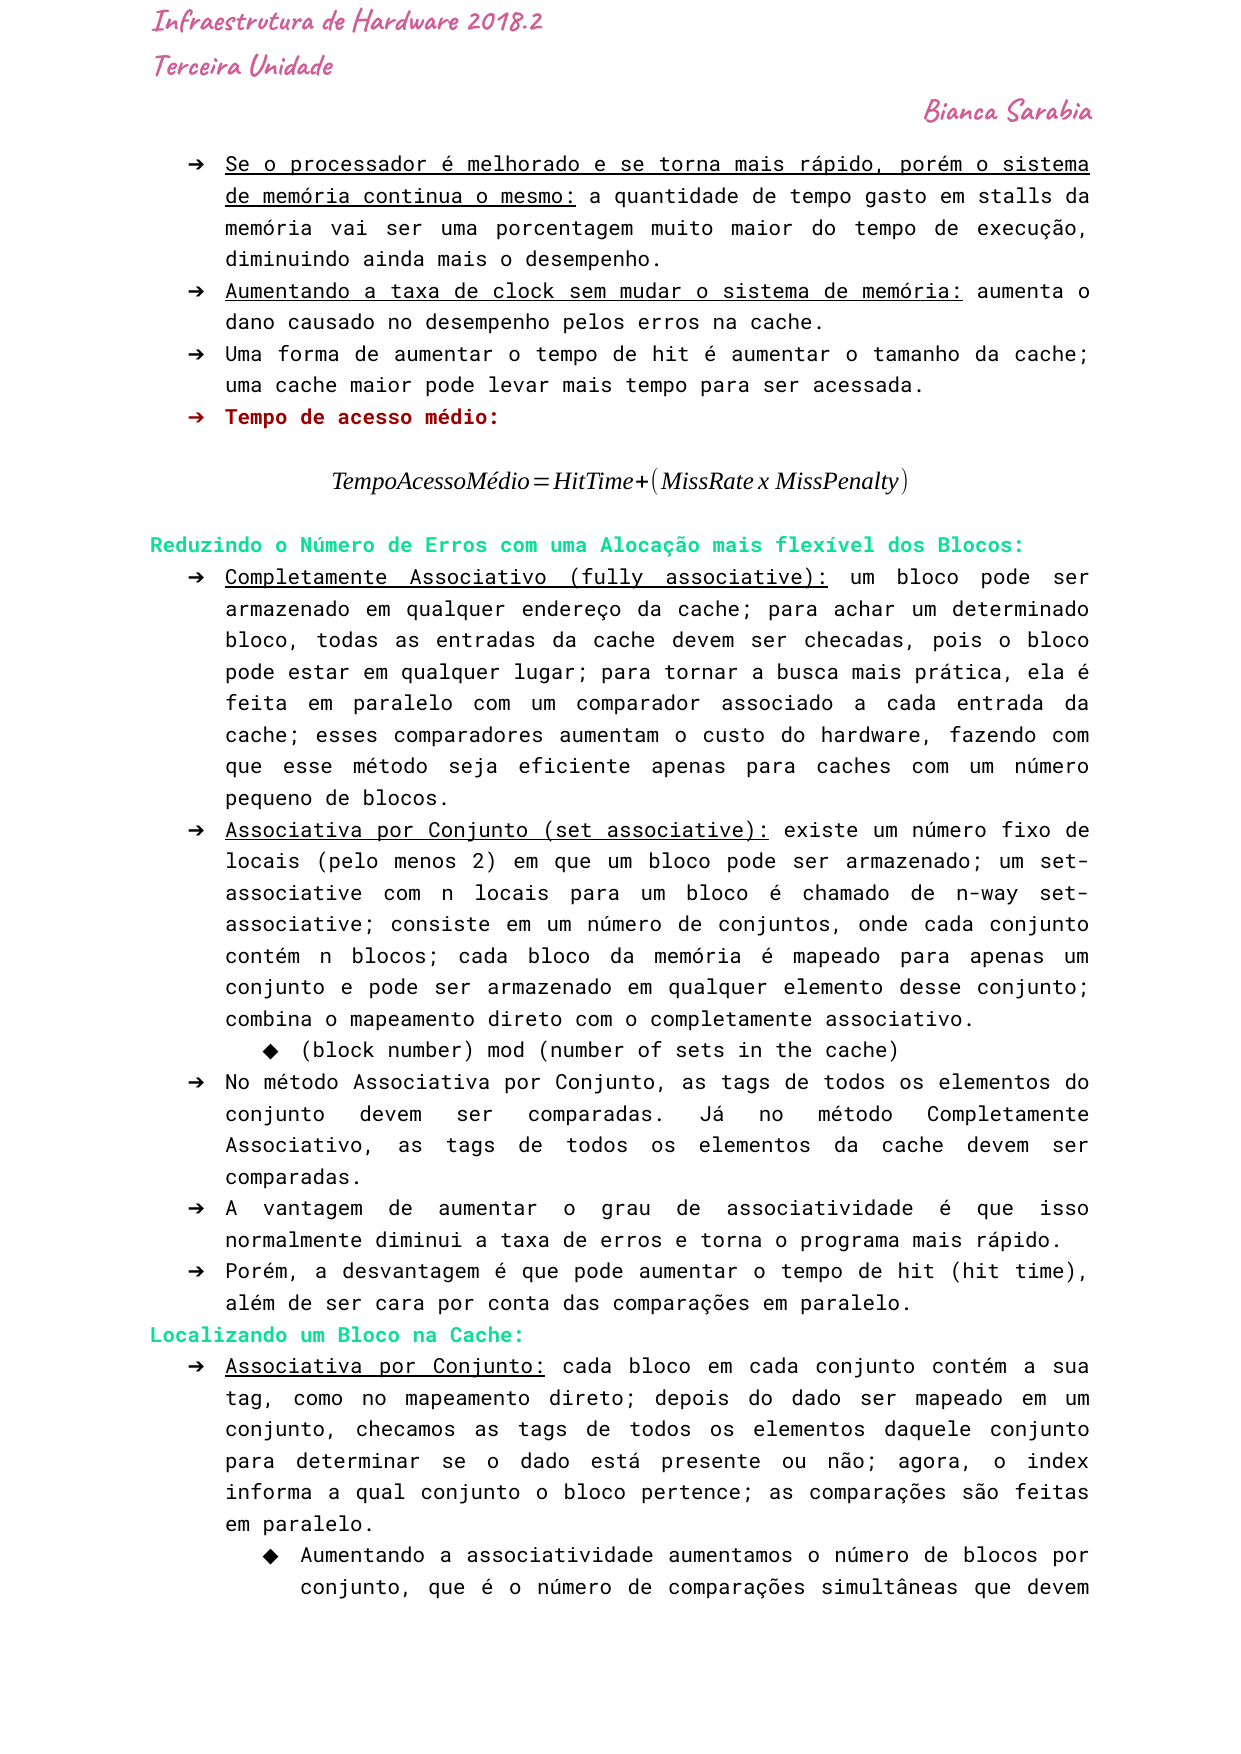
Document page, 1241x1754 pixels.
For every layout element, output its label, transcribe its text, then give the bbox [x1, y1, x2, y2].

list A vantagem de aumentar o grau de associatividade é que isso normalmente diminui a taxa de erros e torna o programa mais rápido. [187, 1194, 1090, 1253]
list Porém, a desvantagem é que pode aumentar o tempo de hit (hit time), além de ser cara por conta das comparações em paralelo. [187, 1257, 1090, 1316]
text Localizando um Bloco na Cache: [150, 1320, 1090, 1348]
list Aumentando a taxa de clock sem mudar o sistema de memória: aumenta o dano causado no desempenho pelos erros na cache. [187, 276, 1090, 335]
list No método Associativa por Conjunto, as tags de todos os elementos do conjunto devem ser comparadas. Já no método Completamente Associativo, as tags de todos os elementos da cache devem ser comparadas. [187, 1068, 1090, 1190]
list Associativa por Conjunto (set associative): existe um número fixo de locais (pelo menos 2) em que um bloco pode ser armazenado; um set-associative com n locais para um bloco é chamado de n-way set-associative; consiste em um número de conjuntos, onde cada conjunto contém n blocos; cada bloco da memória é mapeado para apenas um conjunto e pode ser armazenado em qualquer elemento desse conjunto; combina o mapeamento direto com o completamente associativo. [187, 815, 1090, 1032]
list Se o processador é melhorado e se torna mais rápido, porém o sistema de memória continua o mesmo: a quantidade de tempo gasto em stalls da memória vai ser uma porcentagem muito maior do tempo de execução, diminuindo ainda mais o desempenho. [187, 150, 1090, 272]
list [262, 1541, 1090, 1600]
text Reduzindo o Número de Erros com uma Alocação mais flexível dos Blocos: [150, 531, 1090, 558]
list Uma forma de aumentar o tempo de hit é aumentar o tamanho da cache; uma cache maior pode levar mais tempo para ser acessada. [187, 339, 1090, 398]
list Tempo de acesso médio: [187, 402, 1090, 430]
list Associativa por Conjunto: cada bloco em cada conjunto contém a sua tag, como no mapeamento direto; depois do dado ser mapeado em um conjunto, checamos as tags de todos os elementos daquele conjunto para determinar se o dado está presente ou não; agora, o index informa a qual conjunto o bloco pertence; as comparações são feitas em paralelo. [187, 1352, 1090, 1537]
list (block number) mod (number of sets in the cache) [262, 1036, 1090, 1063]
list Completamente Associativo (fully associative): um bloco pode ser armazenado em qualquer endereço da cache; para achar um determinado bloco, todas as entradas da cache devem ser checadas, pois o bloco pode estar em qualquer lugar; para tornar a busca mais prática, ela é feita em paralelo com um comparador associado a cada entrada da cache; esses comparadores aumentam o custo do hardware, fazendo com que esse método seja eficiente apenas para caches com um número pequeno de blocos. [187, 563, 1090, 811]
